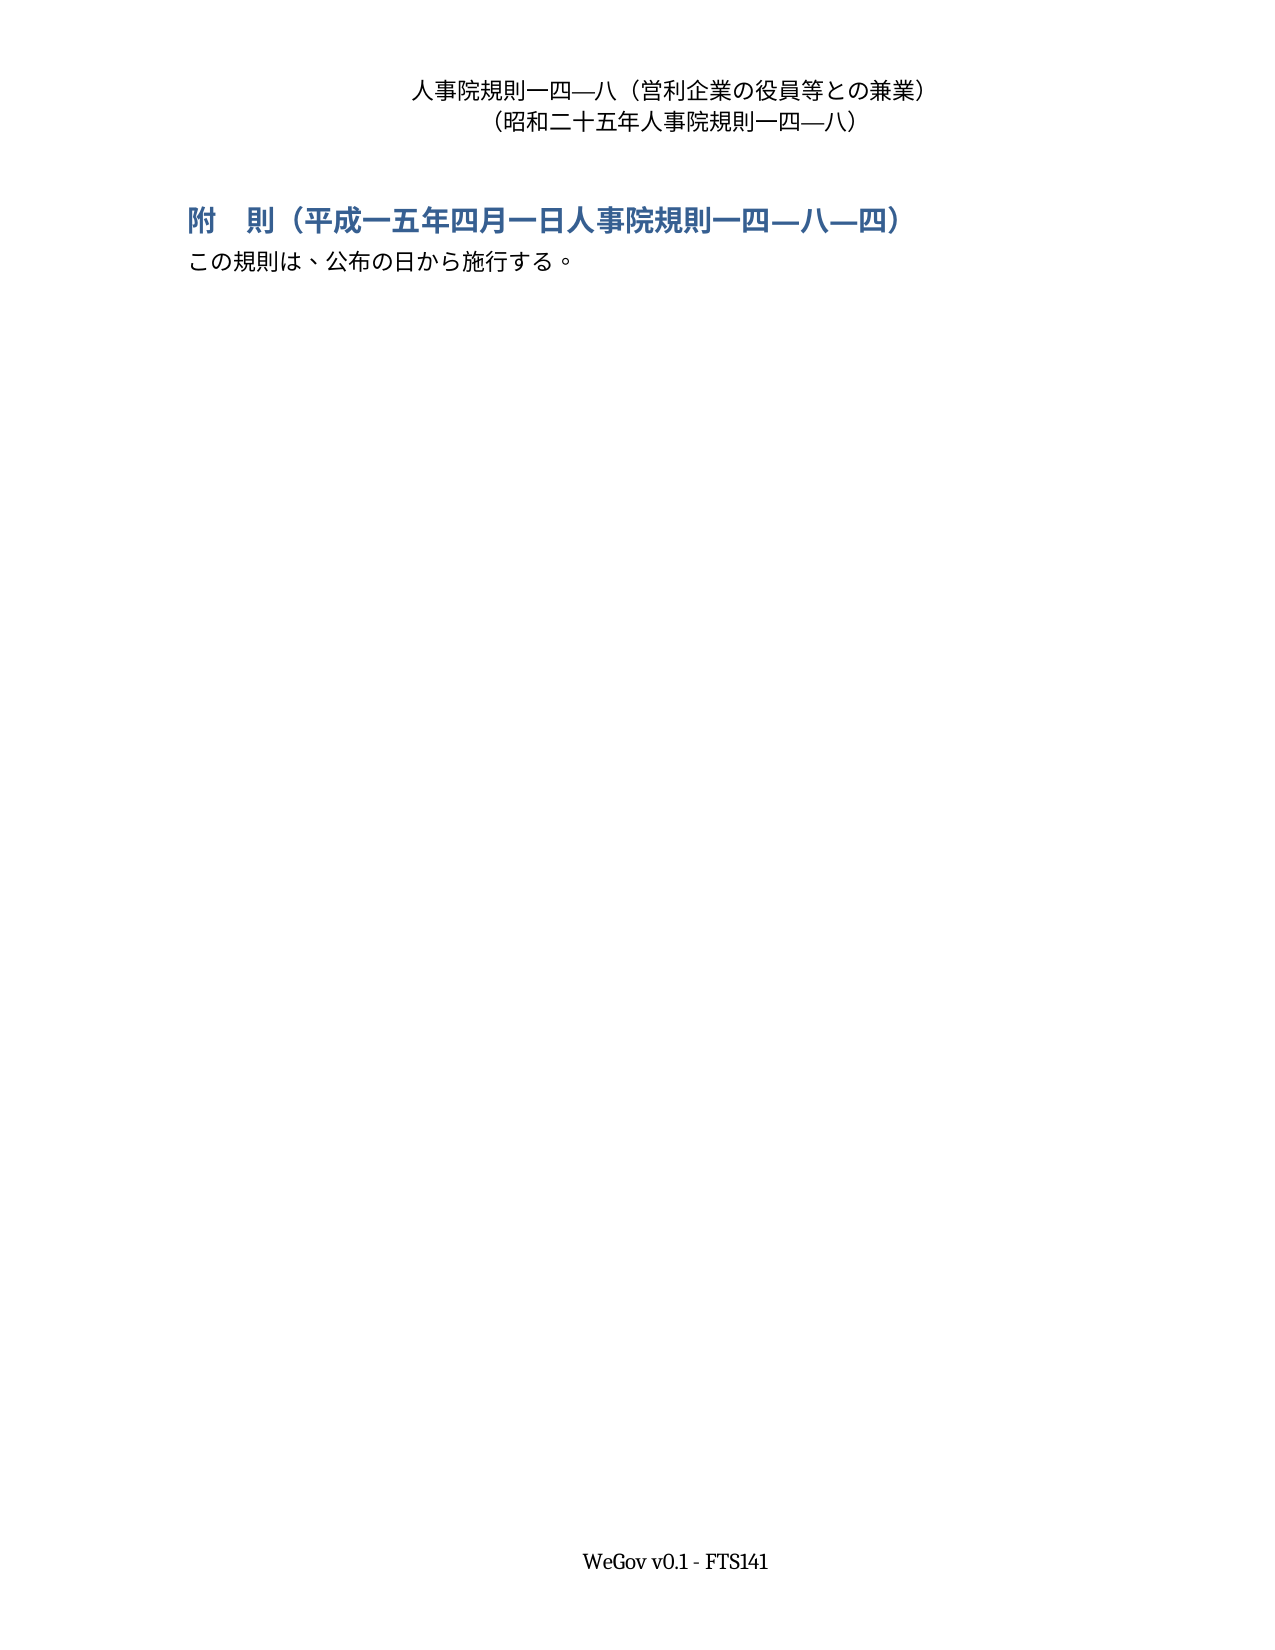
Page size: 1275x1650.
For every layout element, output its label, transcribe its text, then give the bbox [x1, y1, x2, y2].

subtitle 附 則（平成一五年四月一日人事院規則一四―八―四） [187, 200, 1087, 240]
text この規則は、公布の日から施行する。 [187, 246, 1087, 277]
